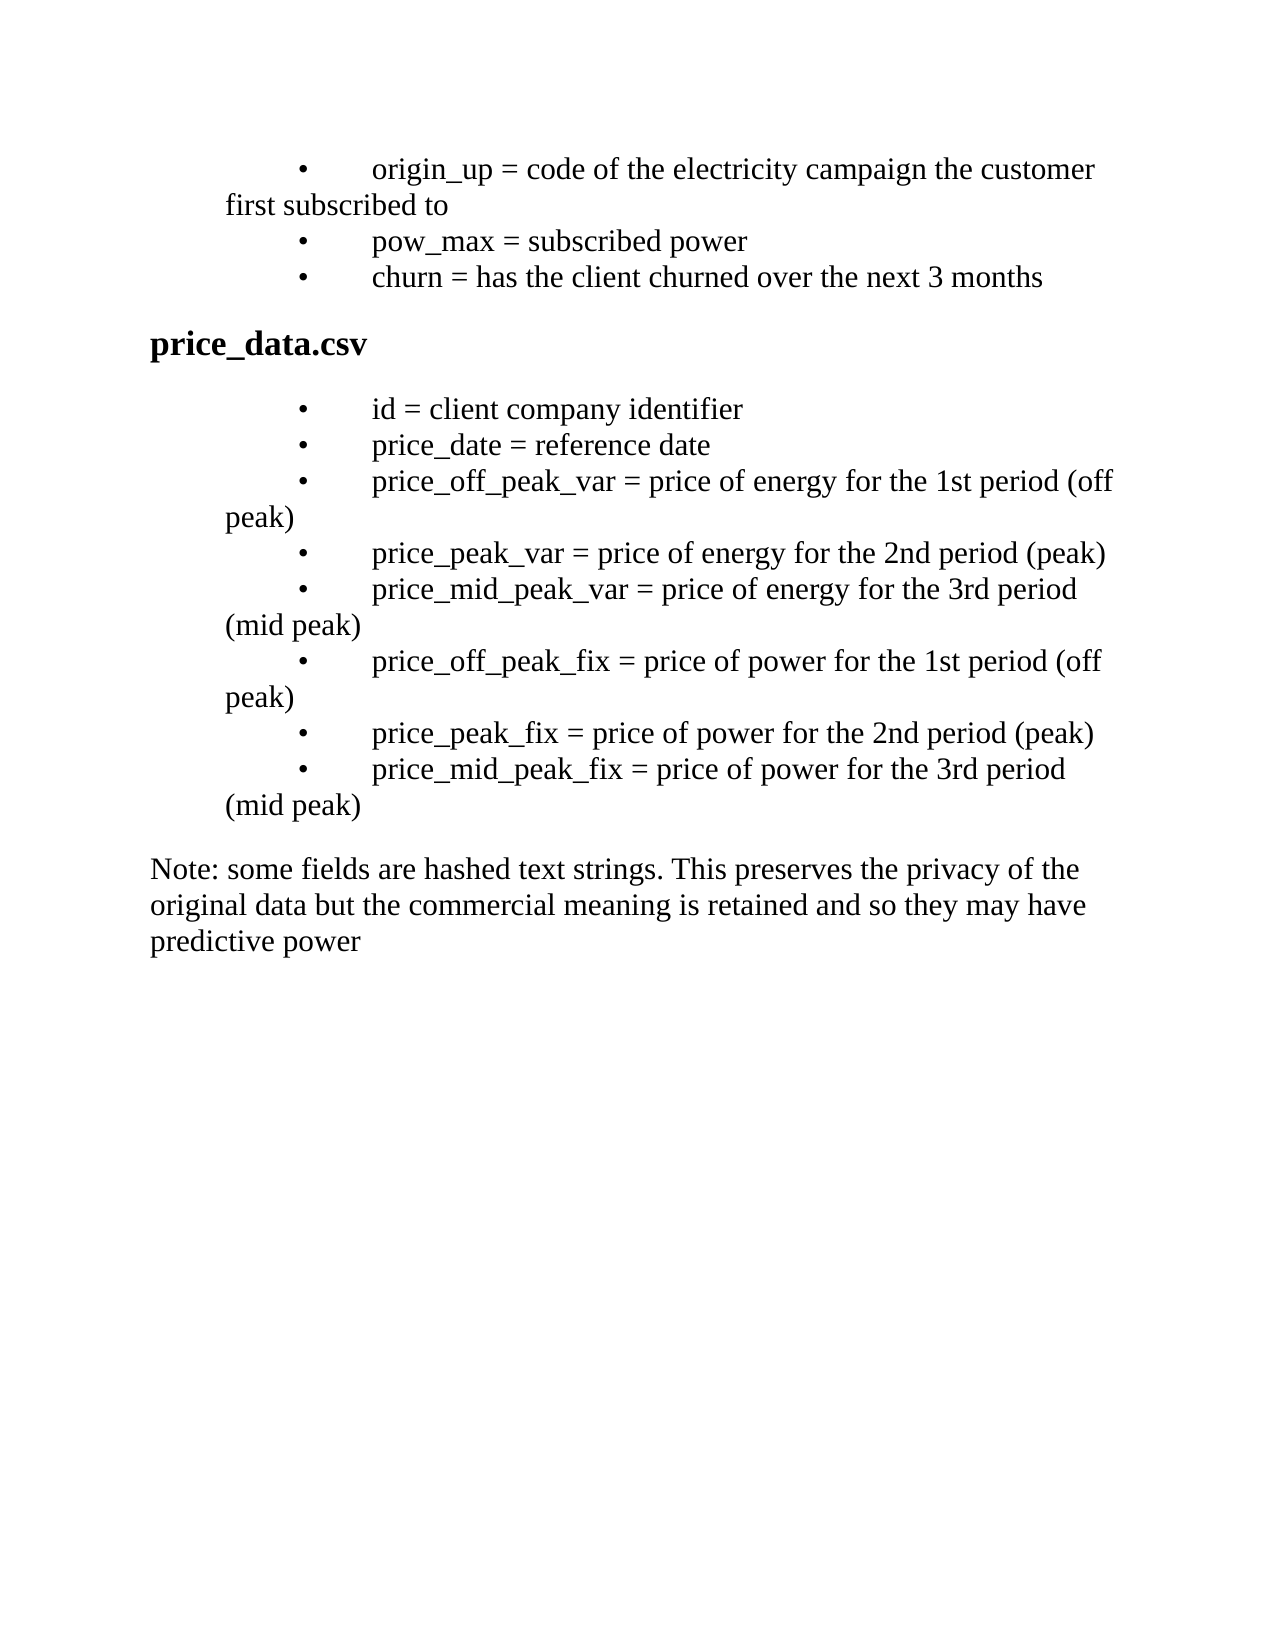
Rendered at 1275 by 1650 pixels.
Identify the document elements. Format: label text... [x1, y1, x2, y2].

text • price_date = reference date [225, 428, 1125, 464]
text • price_off_peak_var = price of energy for the 1st period (off peak) [225, 464, 1125, 536]
text • price_peak_fix = price of power for the 2nd period (peak) [225, 716, 1125, 751]
text Note: some fields are hashed text strings. This preserves the privacy of the original data but the commercial meaning is retained and so they may have predictive power [150, 852, 1125, 960]
text • origin_up = code of the electricity campaign the customer first subscribed to [225, 150, 1125, 222]
text • pow_max = subscribed power [225, 222, 1125, 258]
text • price_peak_var = price of energy for the 2nd period (peak) [225, 536, 1125, 572]
text • price_mid_peak_var = price of energy for the 3rd period (mid peak) [225, 572, 1125, 644]
text • id = client company identifier [225, 392, 1125, 428]
text • churn = has the client churned over the next 3 months [225, 258, 1125, 294]
text • price_mid_peak_fix = price of power for the 3rd period (mid peak) [225, 751, 1125, 823]
text price_data.csv [150, 322, 1125, 363]
text • price_off_peak_fix = price of power for the 1st period (off peak) [225, 644, 1125, 716]
